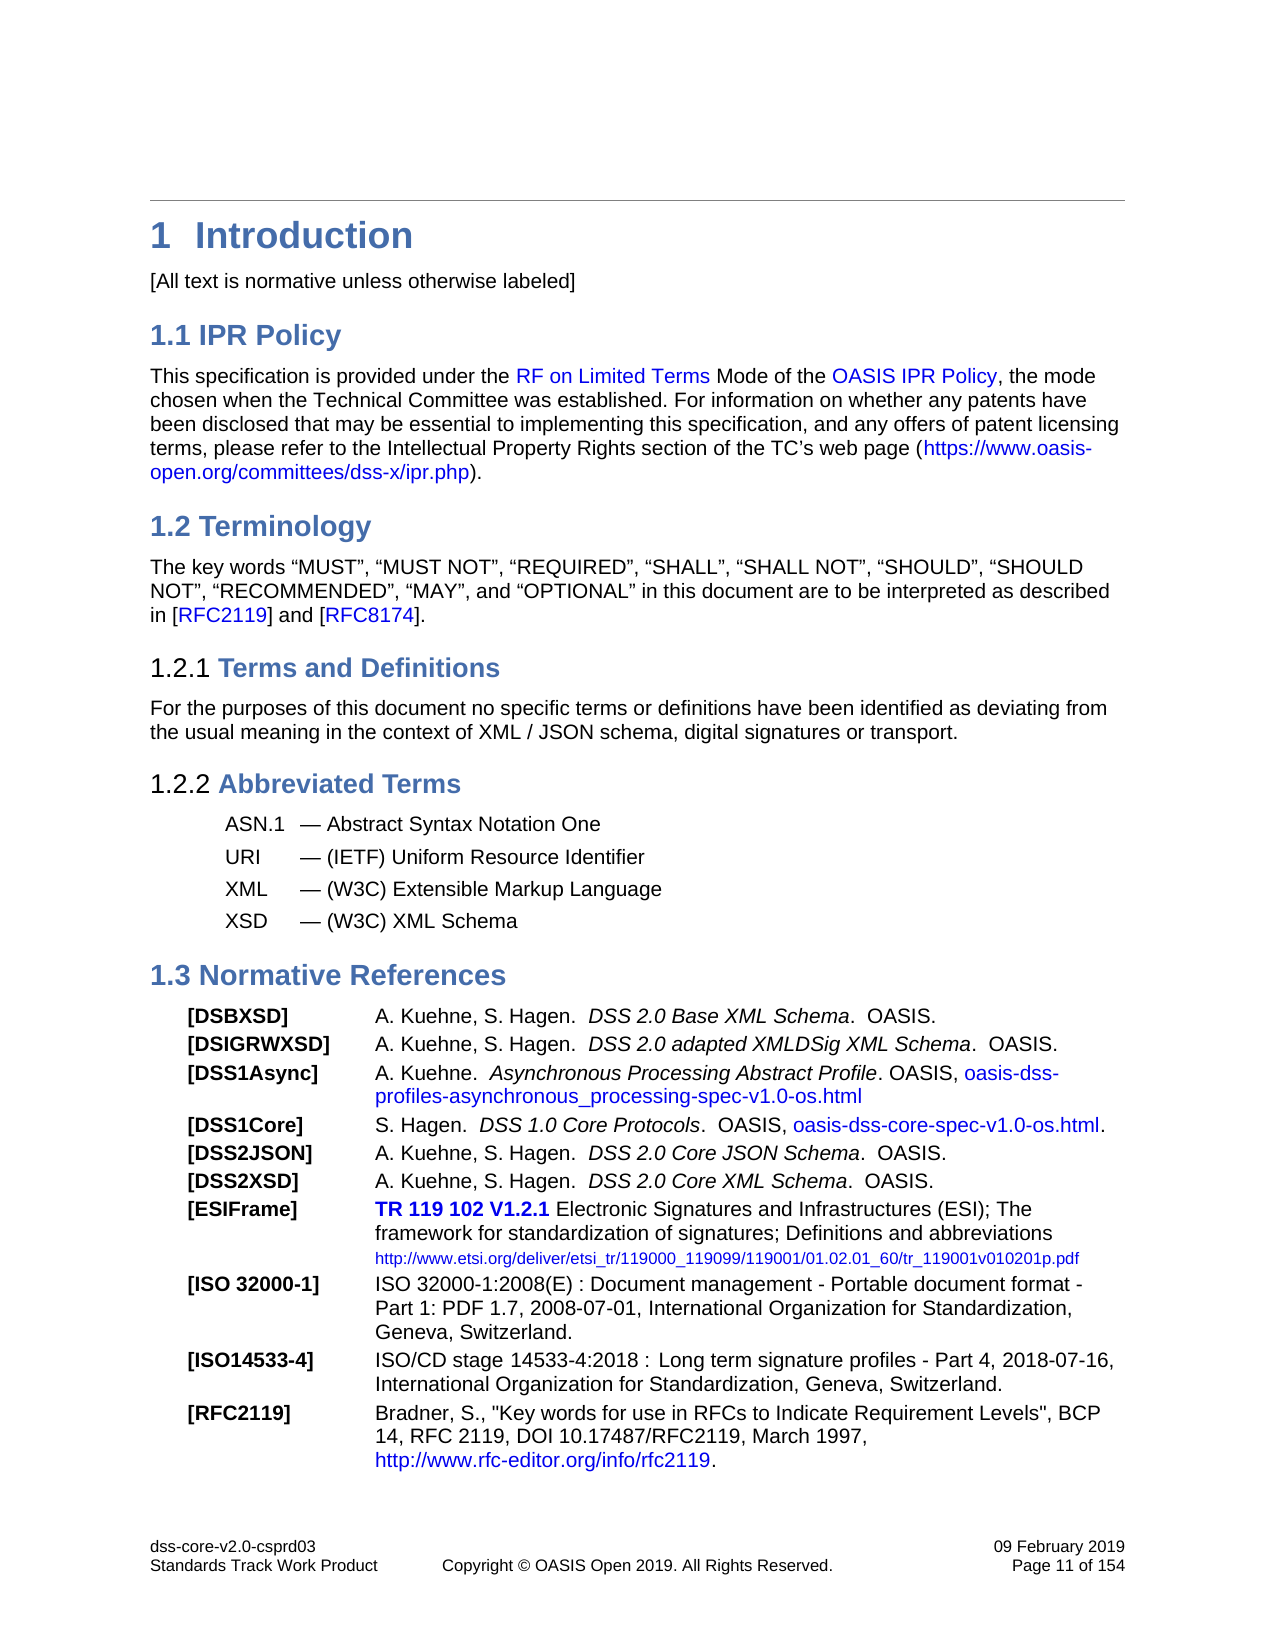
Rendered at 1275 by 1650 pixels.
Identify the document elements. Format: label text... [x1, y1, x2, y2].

text The key words “MUST”, “MUST NOT”, “REQUIRED”, “SHALL”, “SHALL NOT”, “SHOULD”, “SHOULD NOT”, “RECOMMENDED”, “MAY”, and “OPTIONAL” in this document are to be interpreted as described in [RFC2119] and [RFC8174]. [150, 555, 1125, 627]
subtitle Normative References [150, 958, 1125, 992]
text [DSS2JSON] A. Kuehne, S. Hagen. DSS 2.0 Core JSON Schema. OASIS. [187, 1141, 1125, 1164]
subtitle Abbreviated Terms [150, 768, 1125, 800]
text [DSBXSD] A. Kuehne, S. Hagen. DSS 2.0 Base XML Schema. OASIS. [187, 1004, 1125, 1028]
text This specification is provided under the RF on Limited Terms Mode of the OASIS IPR Policy, the mode chosen when the Technical Committee was established. For information on whether any patents have been disclosed that may be essential to implementing this specification, and any offers of patent licensing terms, please refer to the Intellectual Property Rights section of the TC’s web page (https://www.oasis-open.org/committees/dss-x/ipr.php). [150, 364, 1125, 484]
text URI — (IETF) Uniform Resource Identifier [225, 844, 1125, 868]
text [DSIGRWXSD] A. Kuehne, S. Hagen. DSS 2.0 adapted XMLDSig XML Schema. OASIS. [187, 1032, 1125, 1056]
subtitle Terminology [150, 509, 1125, 542]
text [DSS2XSD] A. Kuehne, S. Hagen. DSS 2.0 Core XML Schema. OASIS. [187, 1169, 1125, 1193]
text [DSS1Async] A. Kuehne. Asynchronous Processing Abstract Profile. OASIS, oasis-dss-profiles-asynchronous_processing-spec-v1.0-os.html [187, 1060, 1125, 1108]
text [DSS1Core] S. Hagen. DSS 1.0 Core Protocols. OASIS, oasis-dss-core-spec-v1.0-os.html. [187, 1112, 1125, 1136]
text [RFC2119] Bradner, S., "Key words for use in RFCs to Indicate Requirement Levels", BCP 14, RFC 2119, DOI 10.17487/RFC2119, March 1997, http://www.rfc-editor.org/info/rfc2119. [187, 1400, 1125, 1472]
text http://www.etsi.org/deliver/etsi_tr/119000_119099/119001/01.02.01_60/tr_119001v010201p.pdf [375, 1249, 1125, 1268]
text XML — (W3C) Extensible Markup Language [225, 877, 1125, 901]
subtitle IPR Policy [150, 318, 1125, 352]
subtitle Introduction [150, 201, 1125, 257]
subtitle Terms and Definitions [150, 652, 1125, 683]
text [ISO 32000-1] ISO 32000-1:2008(E) : Document management - Portable document format - Part 1: PDF 1.7, 2008-07-01, International Organization for Standardization, Geneva, Switzerland. [187, 1272, 1125, 1344]
text ASN.1 — Abstract Syntax Notation One [225, 812, 1125, 836]
text [ESIFrame] TR 119 102 V1.2.1 Electronic Signatures and Infrastructures (ESI); The framework for standardization of signatures; Definitions and abbreviations [187, 1197, 1125, 1245]
text [ISO14533-4] ISO/CD stage 14533-4:2018 : Long term signature profiles - Part 4, 2018-07-16, International Organization for Standardization, Geneva, Switzerland. [187, 1348, 1125, 1396]
text For the purposes of this document no specific terms or definitions have been identified as deviating from the usual meaning in the context of XML / JSON schema, digital signatures or transport. [150, 696, 1125, 743]
text XSD — (W3C) XML Schema [225, 909, 1125, 933]
